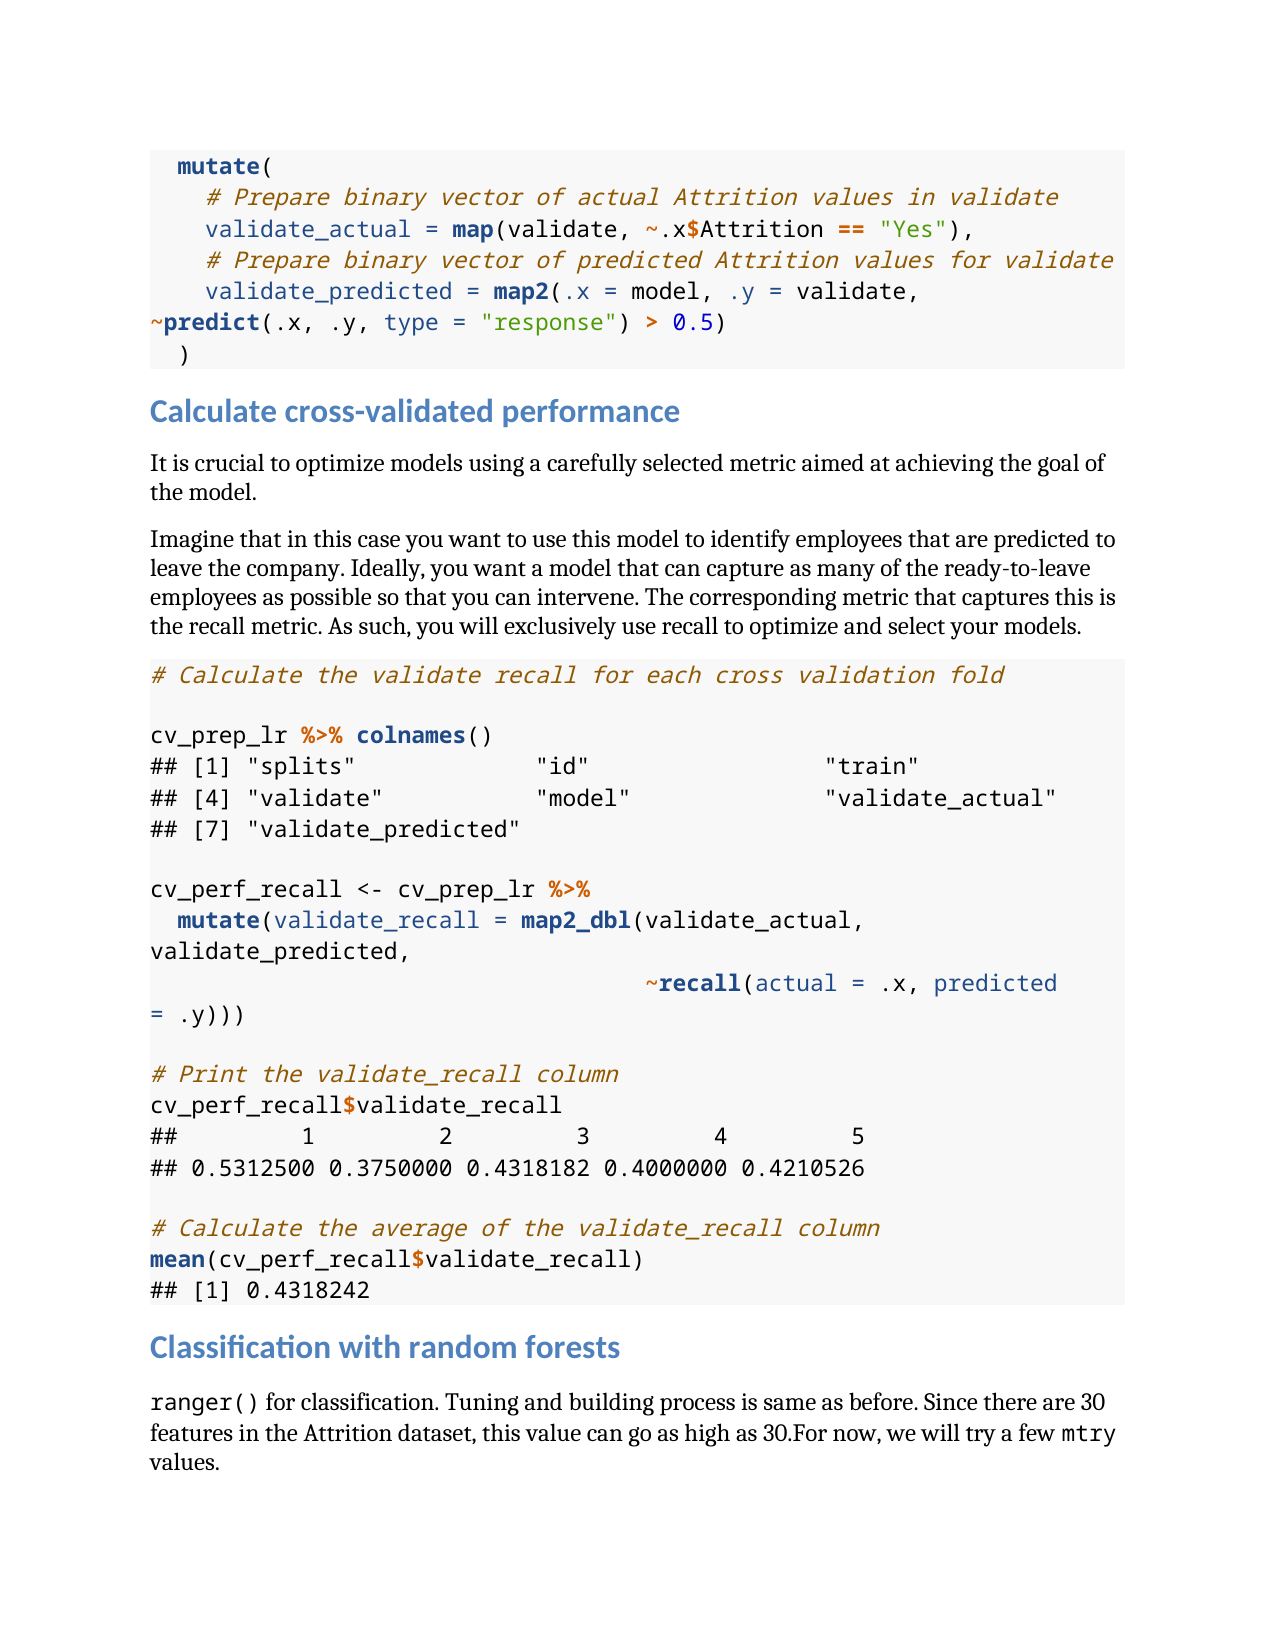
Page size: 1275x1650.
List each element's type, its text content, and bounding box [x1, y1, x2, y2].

subtitle Classification with random forests [150, 1326, 1125, 1367]
text ranger() for classification. Tuning and building process is same as before. Since there are 30 features in the Attrition dataset, this value can go as high as 30.For now, we will try a few mtry values. [150, 1386, 1125, 1477]
subtitle Calculate cross-validated performance [150, 389, 1125, 430]
text Imagine that in this case you want to use this model to identify employees that are predicted to leave the company. Ideally, you want a model that can capture as many of the ready-to-leave employees as possible so that you can intervene. The corresponding metric that captures this is the recall metric. As such, you will exclusively use recall to optimize and select your models. [150, 525, 1125, 640]
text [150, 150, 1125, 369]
text It is crucial to optimize models using a carefully selected metric aimed at achieving the goal of the model. [150, 449, 1125, 507]
text # Calculate the validate recall for each cross validation fold cv_prep_lr %>% colnames() ## [1] "splits" "id" "train" ## [4] "validate" "model" "validate_actual" ## [7] "validate_predicted" cv_perf_recall <- cv_prep_lr %>% mutate(validate_recall = map2_dbl(validate_actual, validate_predicted, ~recall(actual = .x, predicted = .y))) # Print the validate_recall column cv_perf_recall$validate_recall ## 1 2 3 4 5 ## 0.5312500 0.3750000 0.4318182 0.4000000 0.4210526 # Calculate the average of the validate_recall column mean(cv_perf_recall$validate_recall) ## [1] 0.4318242 [150, 659, 1125, 1305]
